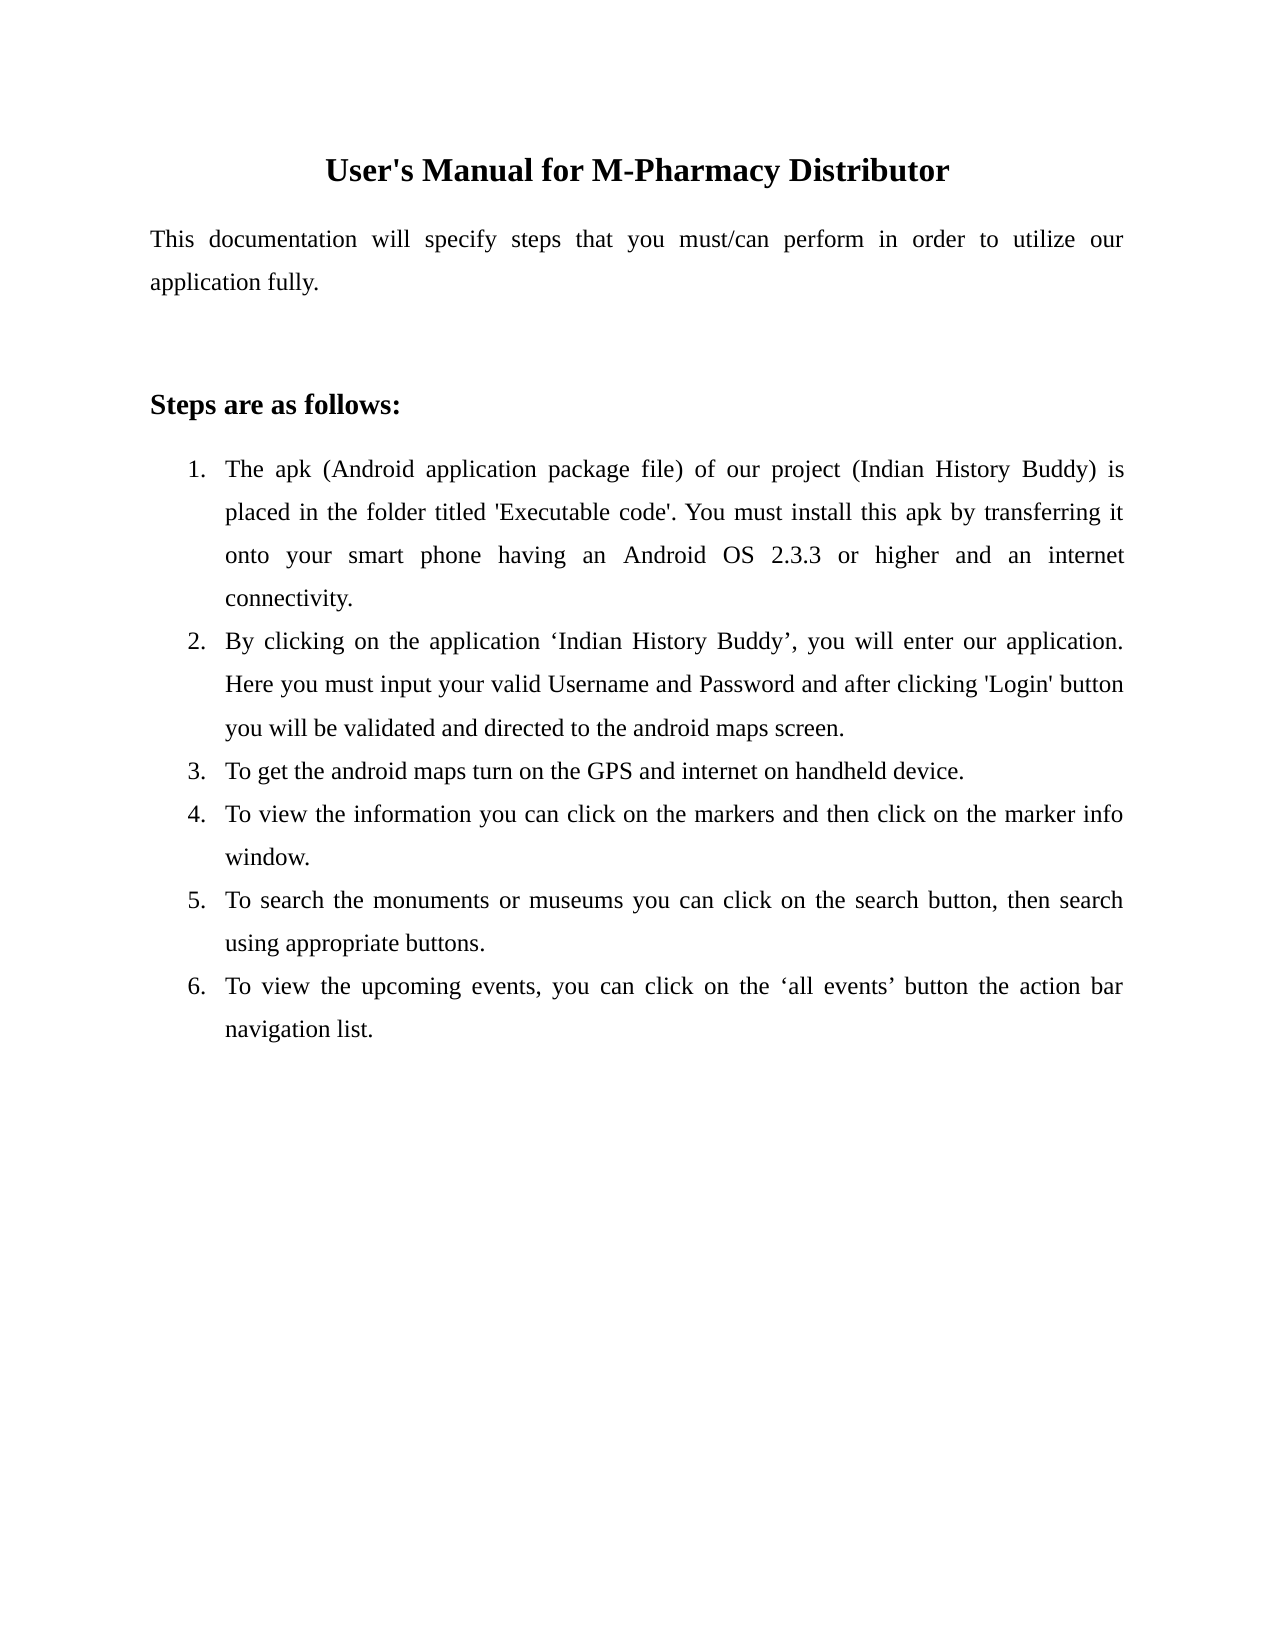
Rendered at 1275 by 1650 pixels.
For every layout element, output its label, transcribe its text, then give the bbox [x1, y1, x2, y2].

text User's Manual for M-Pharmacy Distributor [150, 150, 1125, 188]
text This documentation will specify steps that you must/can perform in order to utilize our application fully. [150, 224, 1125, 296]
list To view the information you can click on the markers and then click on the marker info window. [187, 799, 1125, 871]
list By clicking on the application ‘Indian History Buddy’, you will enter our application. Here you must input your valid Username and Password and after clicking 'Login' button you will be validated and directed to the android maps screen. [187, 626, 1125, 741]
text Steps are as follows: [150, 387, 1125, 420]
list To get the android maps turn on the GPS and internet on handheld device. [187, 756, 1125, 784]
list The apk (Android application package file) of our project (Indian History Buddy) is placed in the folder titled 'Executable code'. You must install this apk by transferring it onto your smart phone having an Android OS 2.3.3 or higher and an internet connectivity. [187, 454, 1125, 612]
list To search the monuments or museums you can click on the search button, then search using appropriate buttons. [187, 885, 1125, 957]
list To view the upcoming events, you can click on the ‘all events’ button the action bar navigation list. [187, 971, 1125, 1043]
